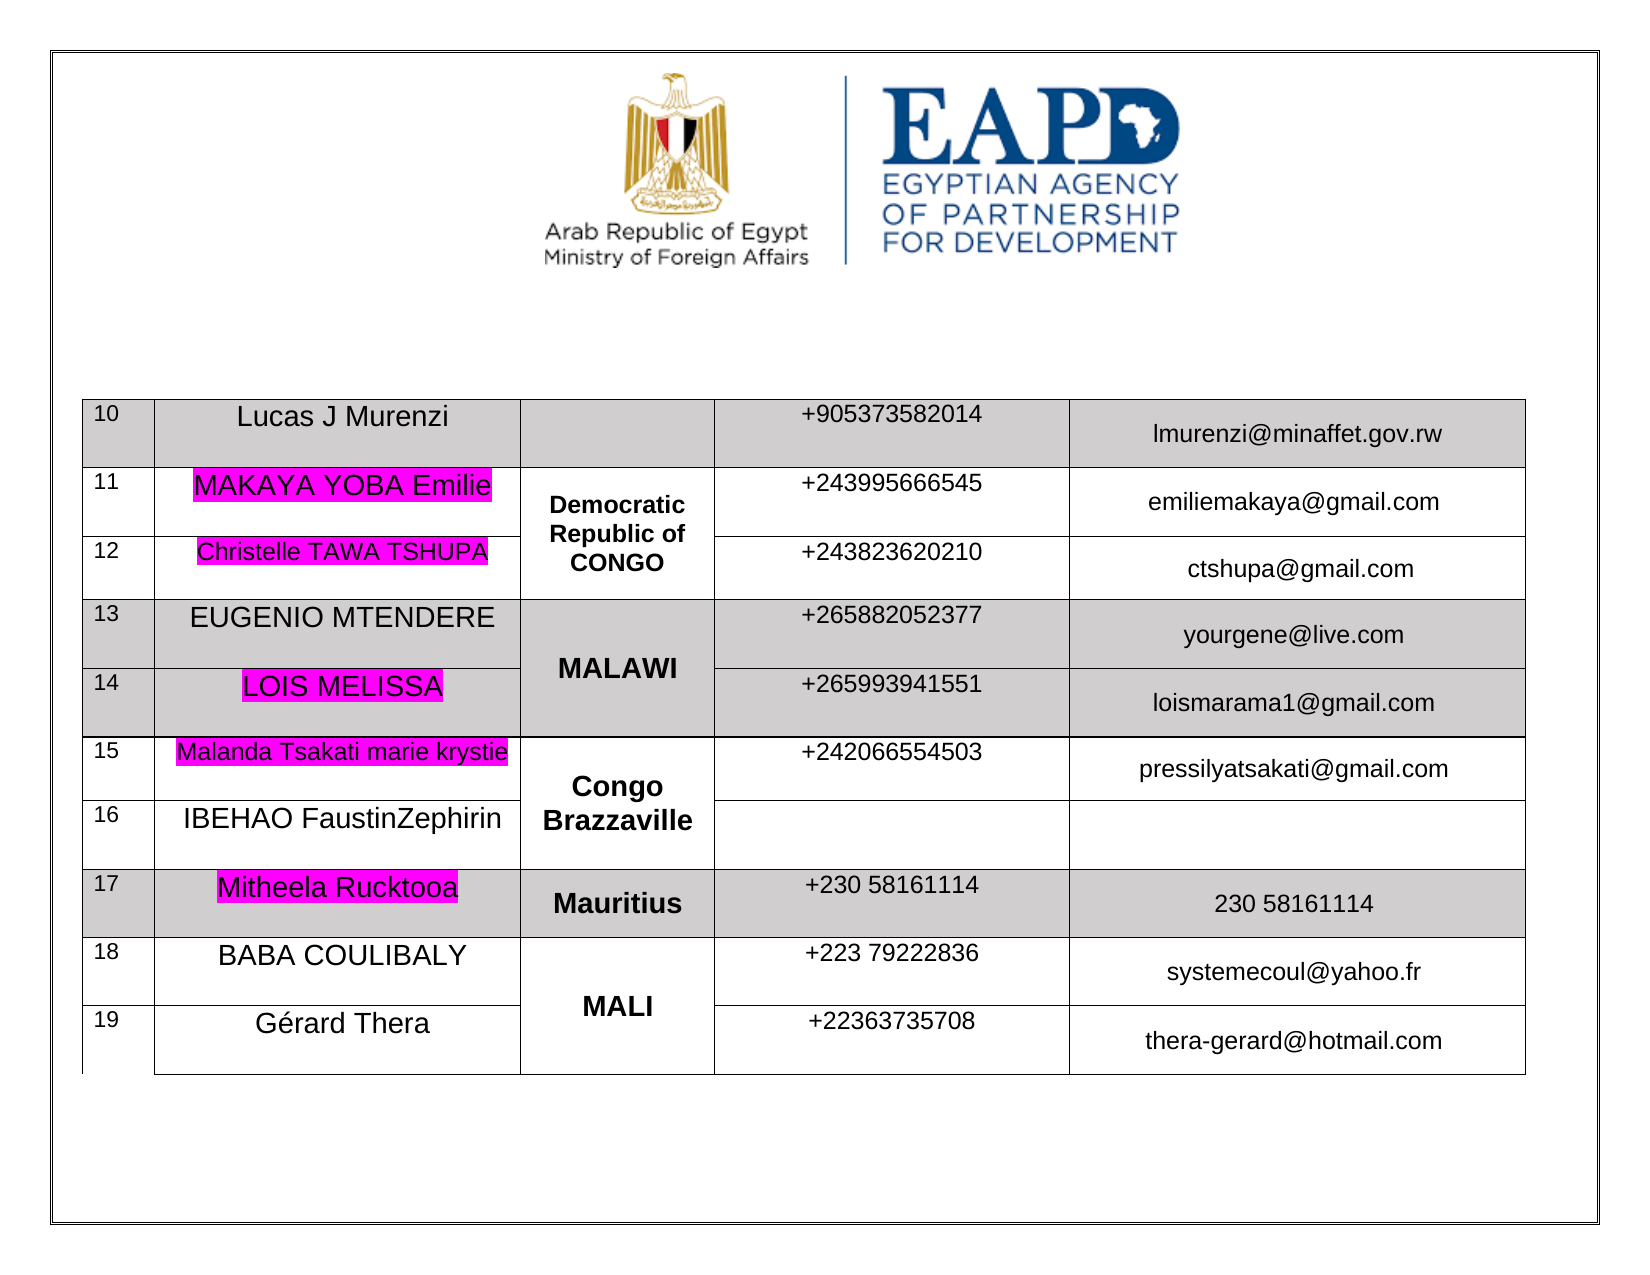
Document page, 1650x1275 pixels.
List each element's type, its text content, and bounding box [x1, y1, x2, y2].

table_cell +230 58161114 [715, 870, 1069, 937]
table_cell +243823620210 [715, 537, 1069, 599]
table_cell +265993941551 [715, 669, 1069, 736]
table_cell +243995666545 [715, 468, 1069, 536]
table_cell 15 [83, 738, 154, 800]
table_cell 13 [83, 600, 154, 668]
table_cell Christelle TAWA TSHUPA [155, 537, 520, 599]
table_cell +265882052377 [715, 600, 1069, 668]
table_cell 16 [83, 801, 154, 869]
table_cell 11 [83, 468, 154, 536]
table_cell 12 [83, 537, 154, 599]
table_cell 10 [83, 400, 154, 467]
table_cell EUGENIO MTENDERE [155, 600, 520, 668]
table_cell pressilyatsakati@gmail.com [1070, 738, 1525, 800]
table_cell systemecoul@yahoo.fr [1070, 938, 1525, 1005]
table_cell MALI [521, 938, 714, 1074]
table_cell MALAWI [521, 600, 714, 736]
table_cell Lucas J Murenzi [155, 400, 520, 467]
table_cell Gérard Thera [155, 1006, 520, 1074]
table_cell [715, 801, 1069, 869]
table_cell Malanda Tsakati marie krystie [155, 738, 520, 800]
table_cell Congo Brazzaville [521, 738, 714, 869]
table_cell loismarama1@gmail.com [1070, 669, 1525, 736]
table_cell yourgene@live.com [1070, 600, 1525, 668]
table_cell lmurenzi@minaffet.gov.rw [1070, 400, 1525, 467]
table_cell Mauritius [521, 870, 714, 937]
table_cell thera-gerard@hotmail.com [1070, 1006, 1525, 1074]
table_cell [1070, 801, 1525, 869]
table_cell ctshupa@gmail.com [1070, 537, 1525, 599]
table_cell 230 58161114 [1070, 870, 1525, 937]
table_cell 14 [83, 669, 154, 736]
table_cell BABA COULIBALY [155, 938, 520, 1005]
table_cell +242066554503 [715, 738, 1069, 800]
table_cell +223 79222836 [715, 938, 1069, 1005]
table_cell 19 [83, 1006, 154, 1074]
table_cell LOIS MELISSA [155, 669, 520, 736]
picture [545, 73, 1180, 268]
table_cell +905373582014 [715, 400, 1069, 467]
table_cell Democratic Republic of CONGO [521, 468, 714, 599]
table_cell 17 [83, 870, 154, 937]
table_cell emiliemakaya@gmail.com [1070, 468, 1525, 536]
table_cell MAKAYA YOBA Emilie [155, 468, 520, 536]
table_cell IBEHAO FaustinZephirin [155, 801, 520, 869]
table_cell +22363735708 [715, 1006, 1069, 1074]
table_cell 18 [83, 938, 154, 1005]
table_cell Mitheela Rucktooa [155, 870, 520, 937]
